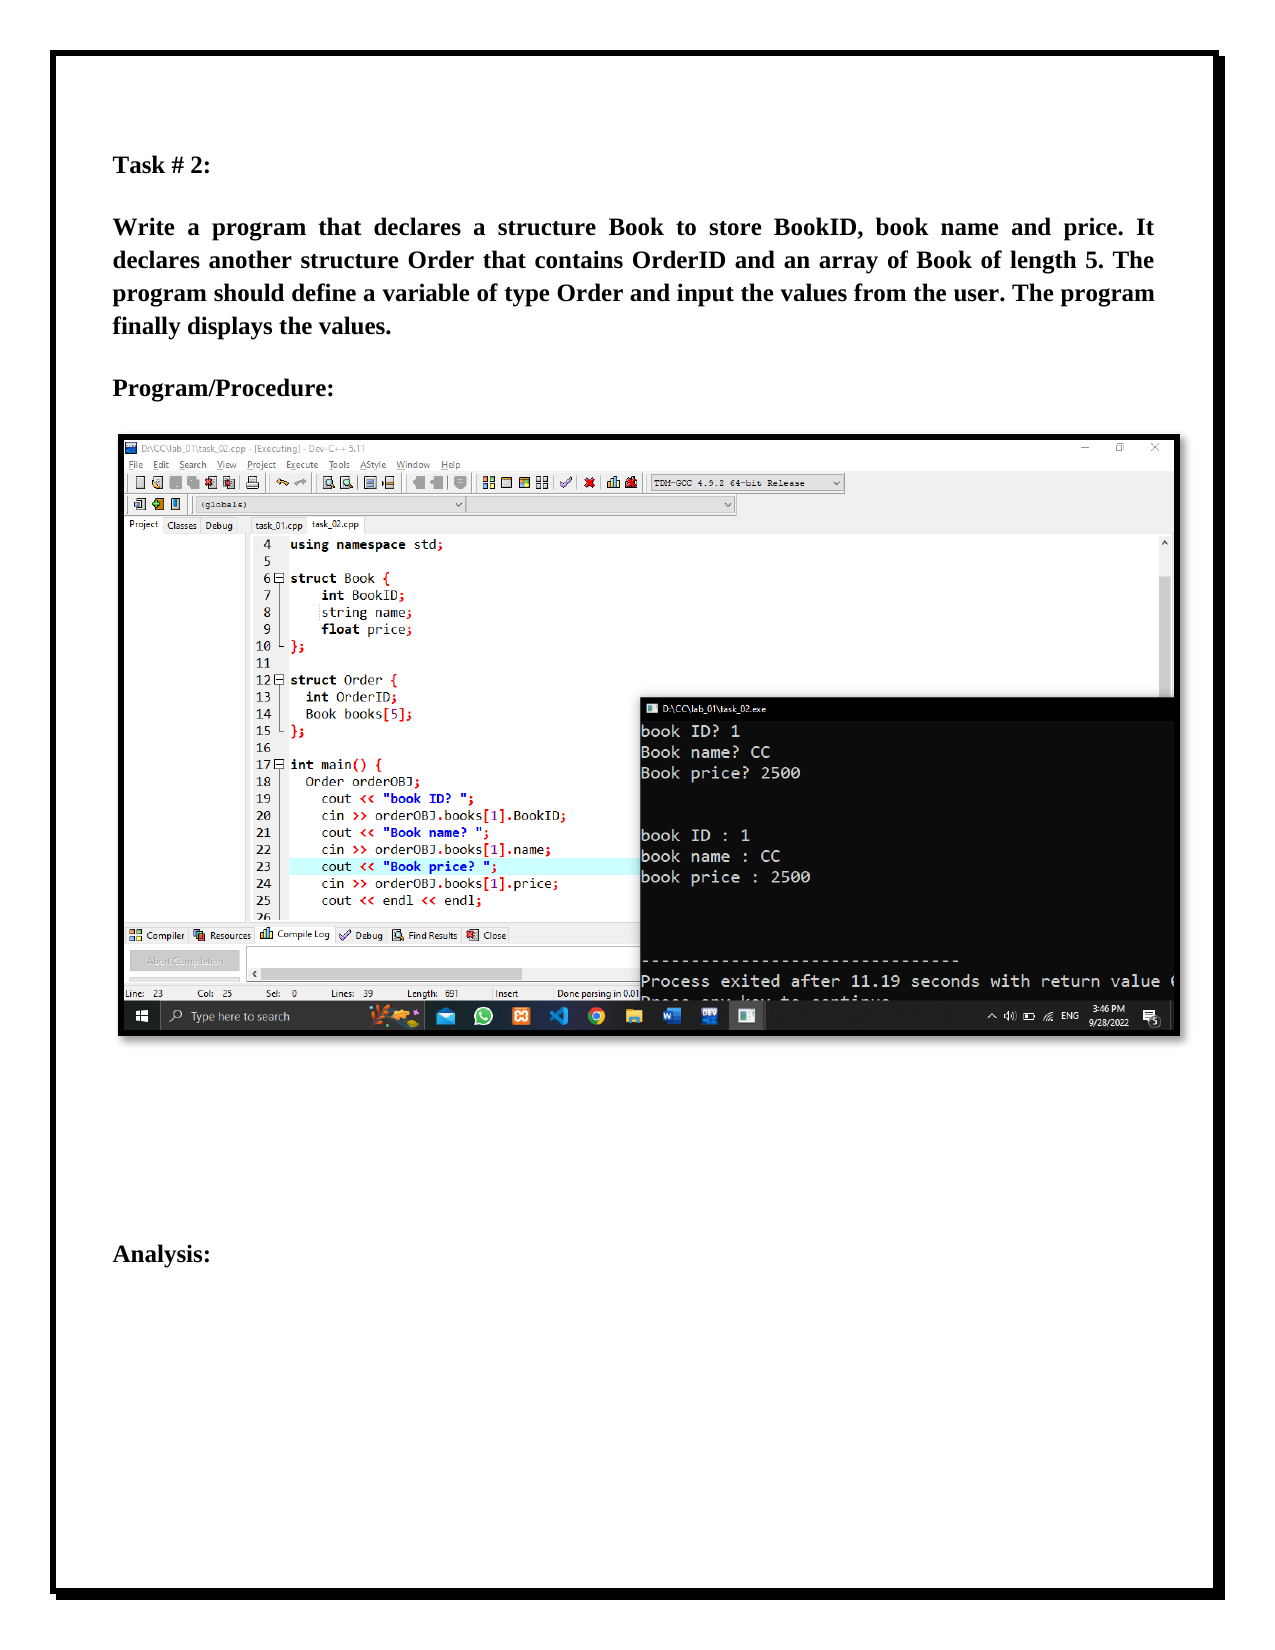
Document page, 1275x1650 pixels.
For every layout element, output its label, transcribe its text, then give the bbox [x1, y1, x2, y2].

picture [124, 440, 1174, 1030]
text Analysis: [112, 1239, 1156, 1268]
text Program/Procedure: [112, 373, 1156, 402]
text Write a program that declares a structure Book to store BookID, book name and price. It declares another structure Order that contains OrderID and an array of Book of length 5. The program should define a variable of type Order and input the values from the user. The program finally displays the values. [112, 212, 1156, 340]
text Task # 2: [112, 150, 1156, 179]
